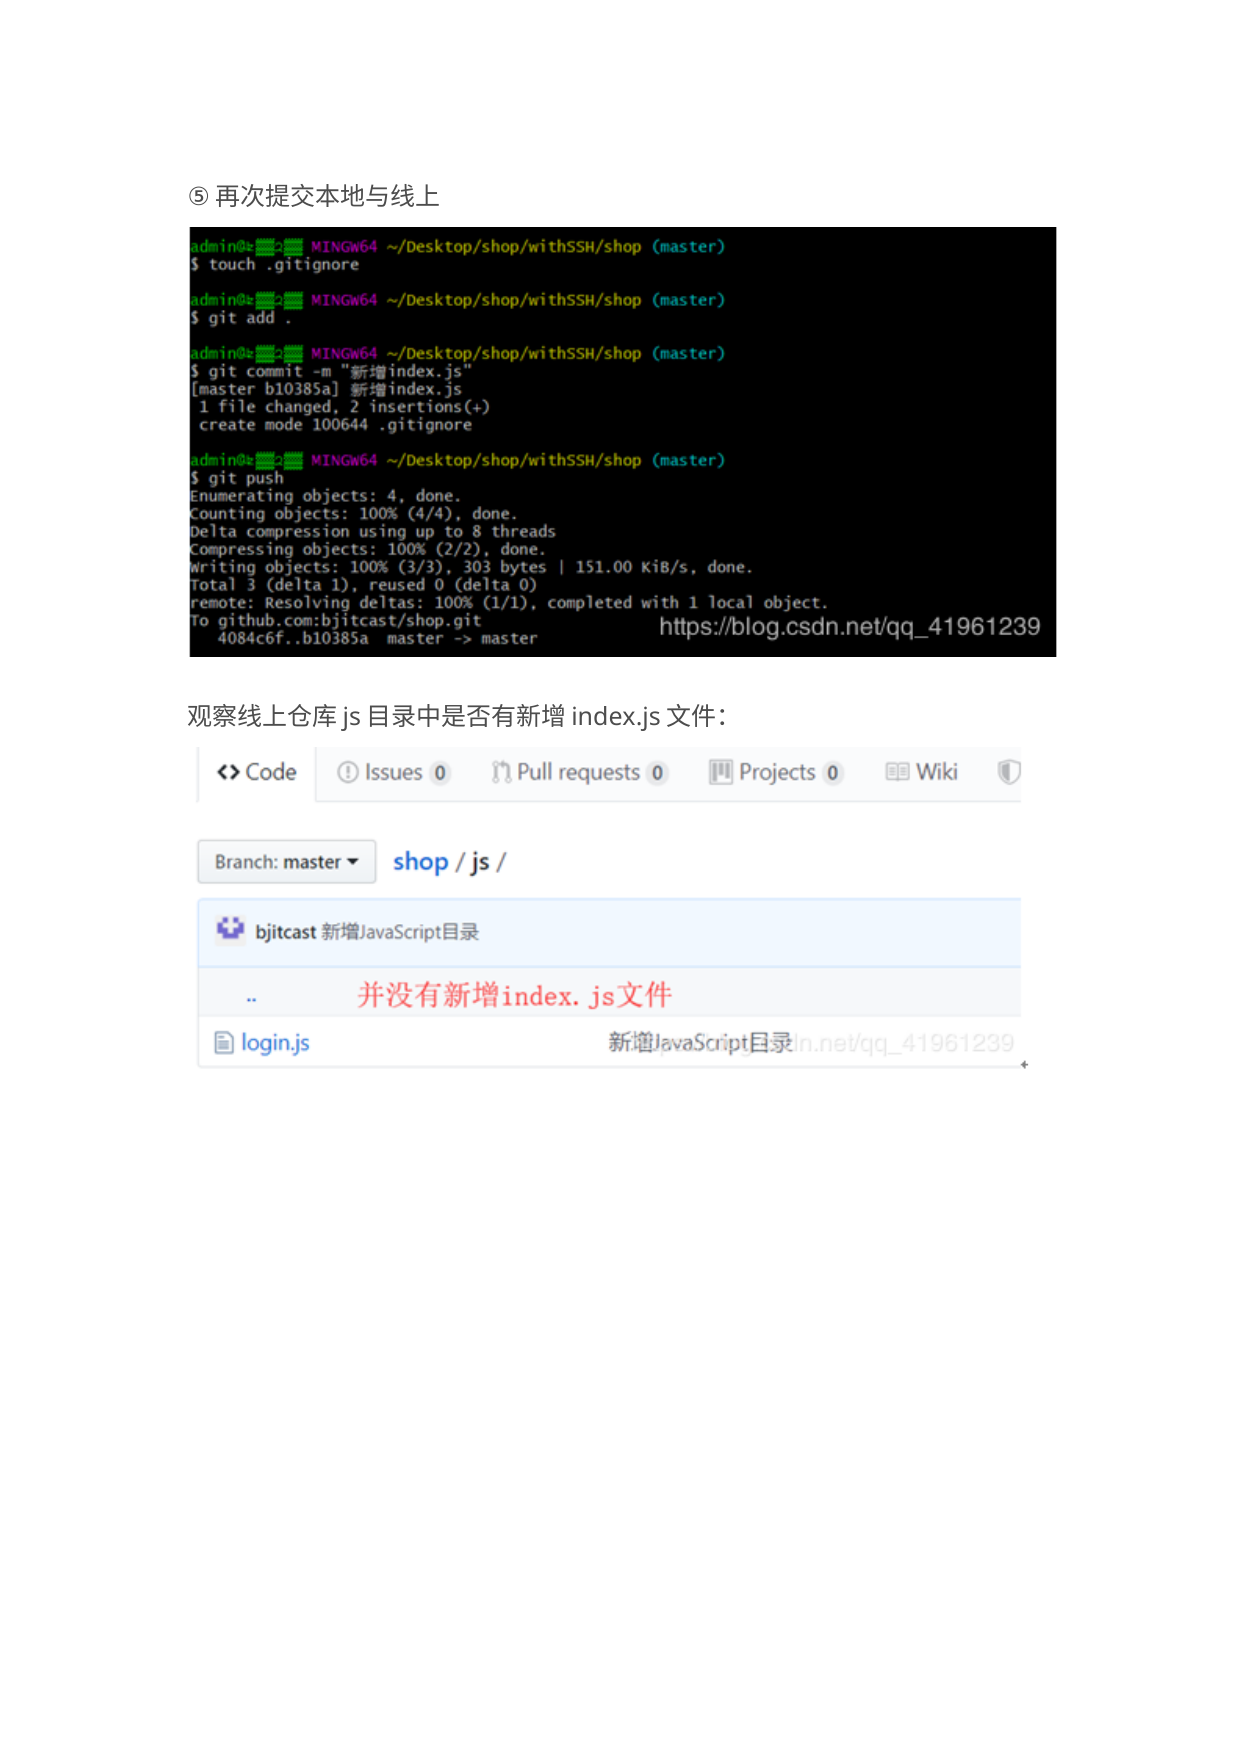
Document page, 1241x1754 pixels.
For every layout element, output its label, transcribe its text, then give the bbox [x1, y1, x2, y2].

text ⑤再次提交本地与线上 观察线上仓库js目录中是否有新增index.js文件： [187, 162, 1053, 227]
picture [187, 227, 1057, 657]
picture [187, 747, 1029, 1072]
text ⑤再次提交本地与线上 观察线上仓库js目录中是否有新增index.js文件： [187, 657, 1053, 747]
